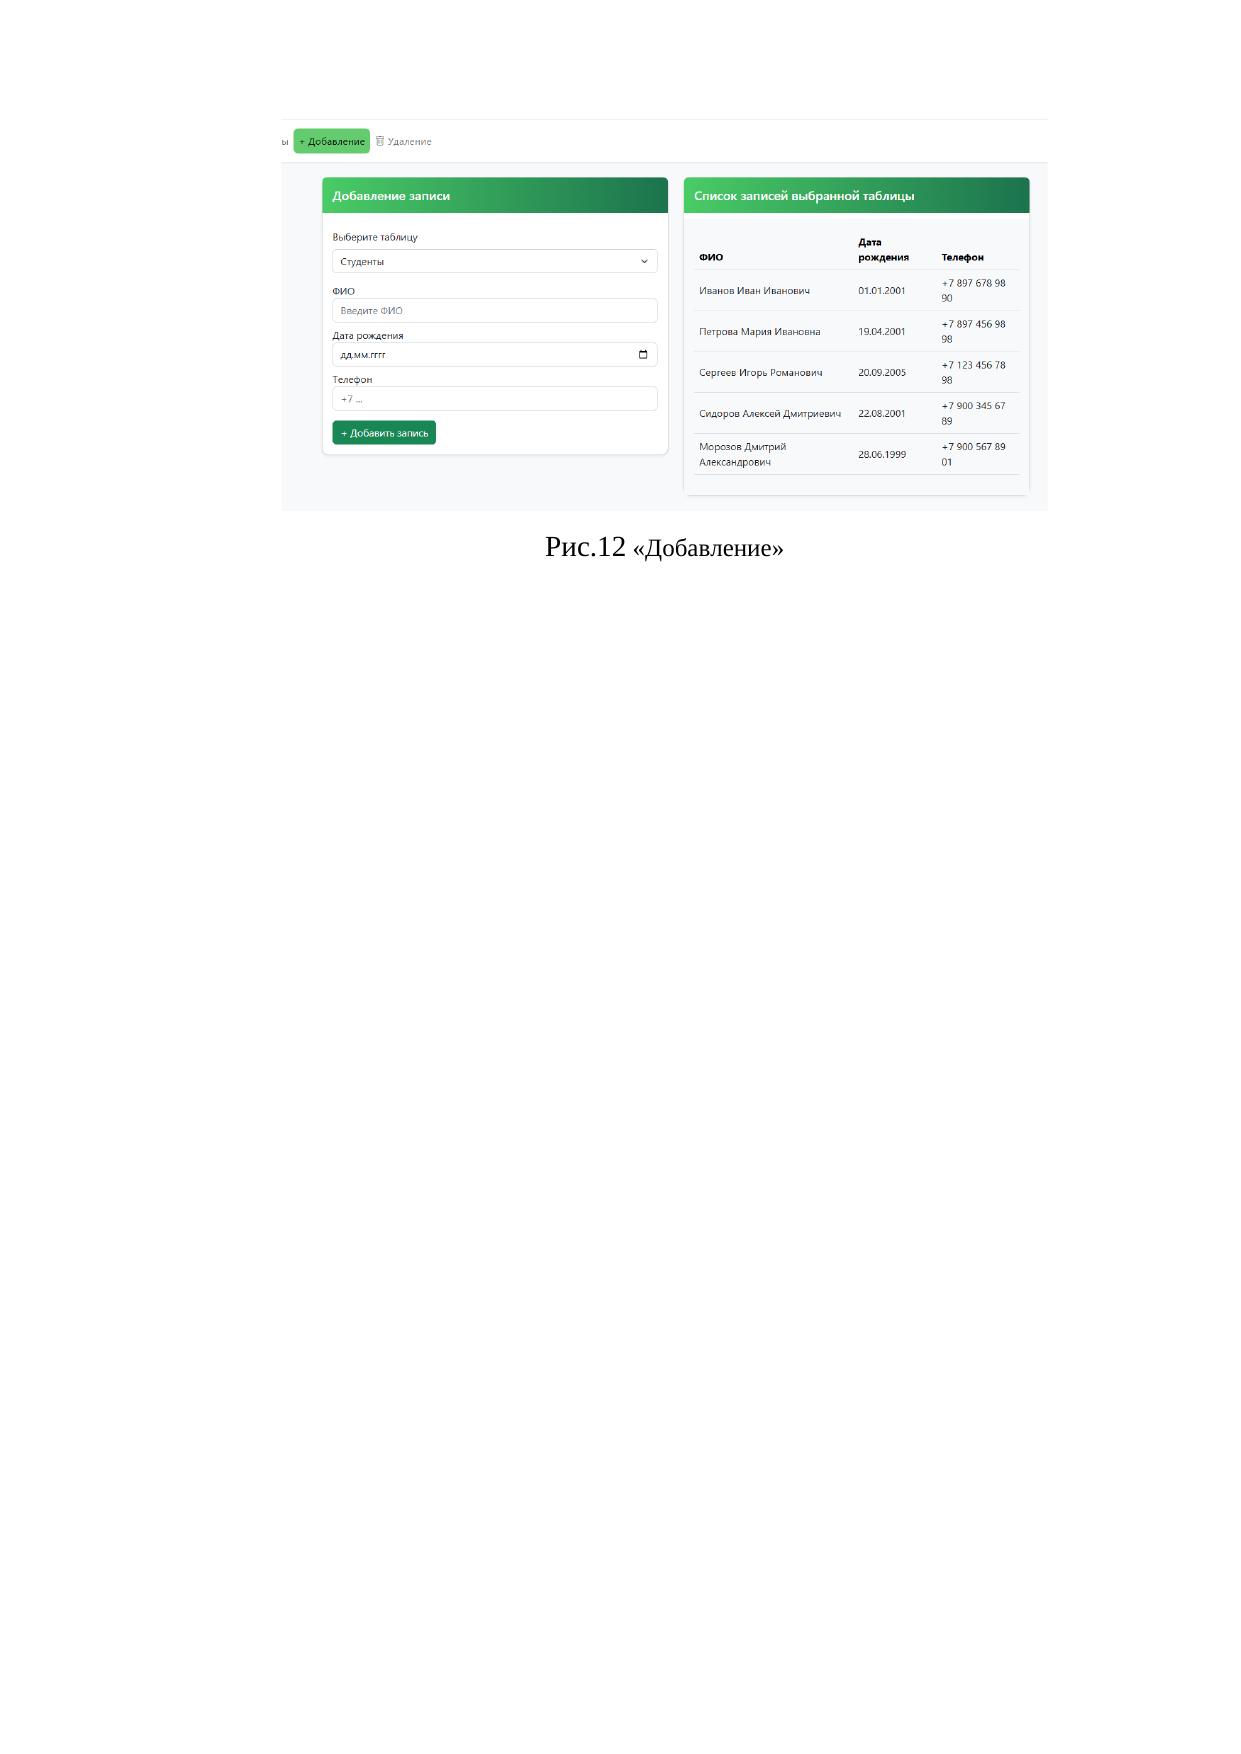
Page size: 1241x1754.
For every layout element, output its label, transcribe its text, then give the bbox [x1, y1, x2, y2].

picture [281, 118, 1048, 511]
text Рис.12 «Добавление» [177, 529, 1152, 563]
